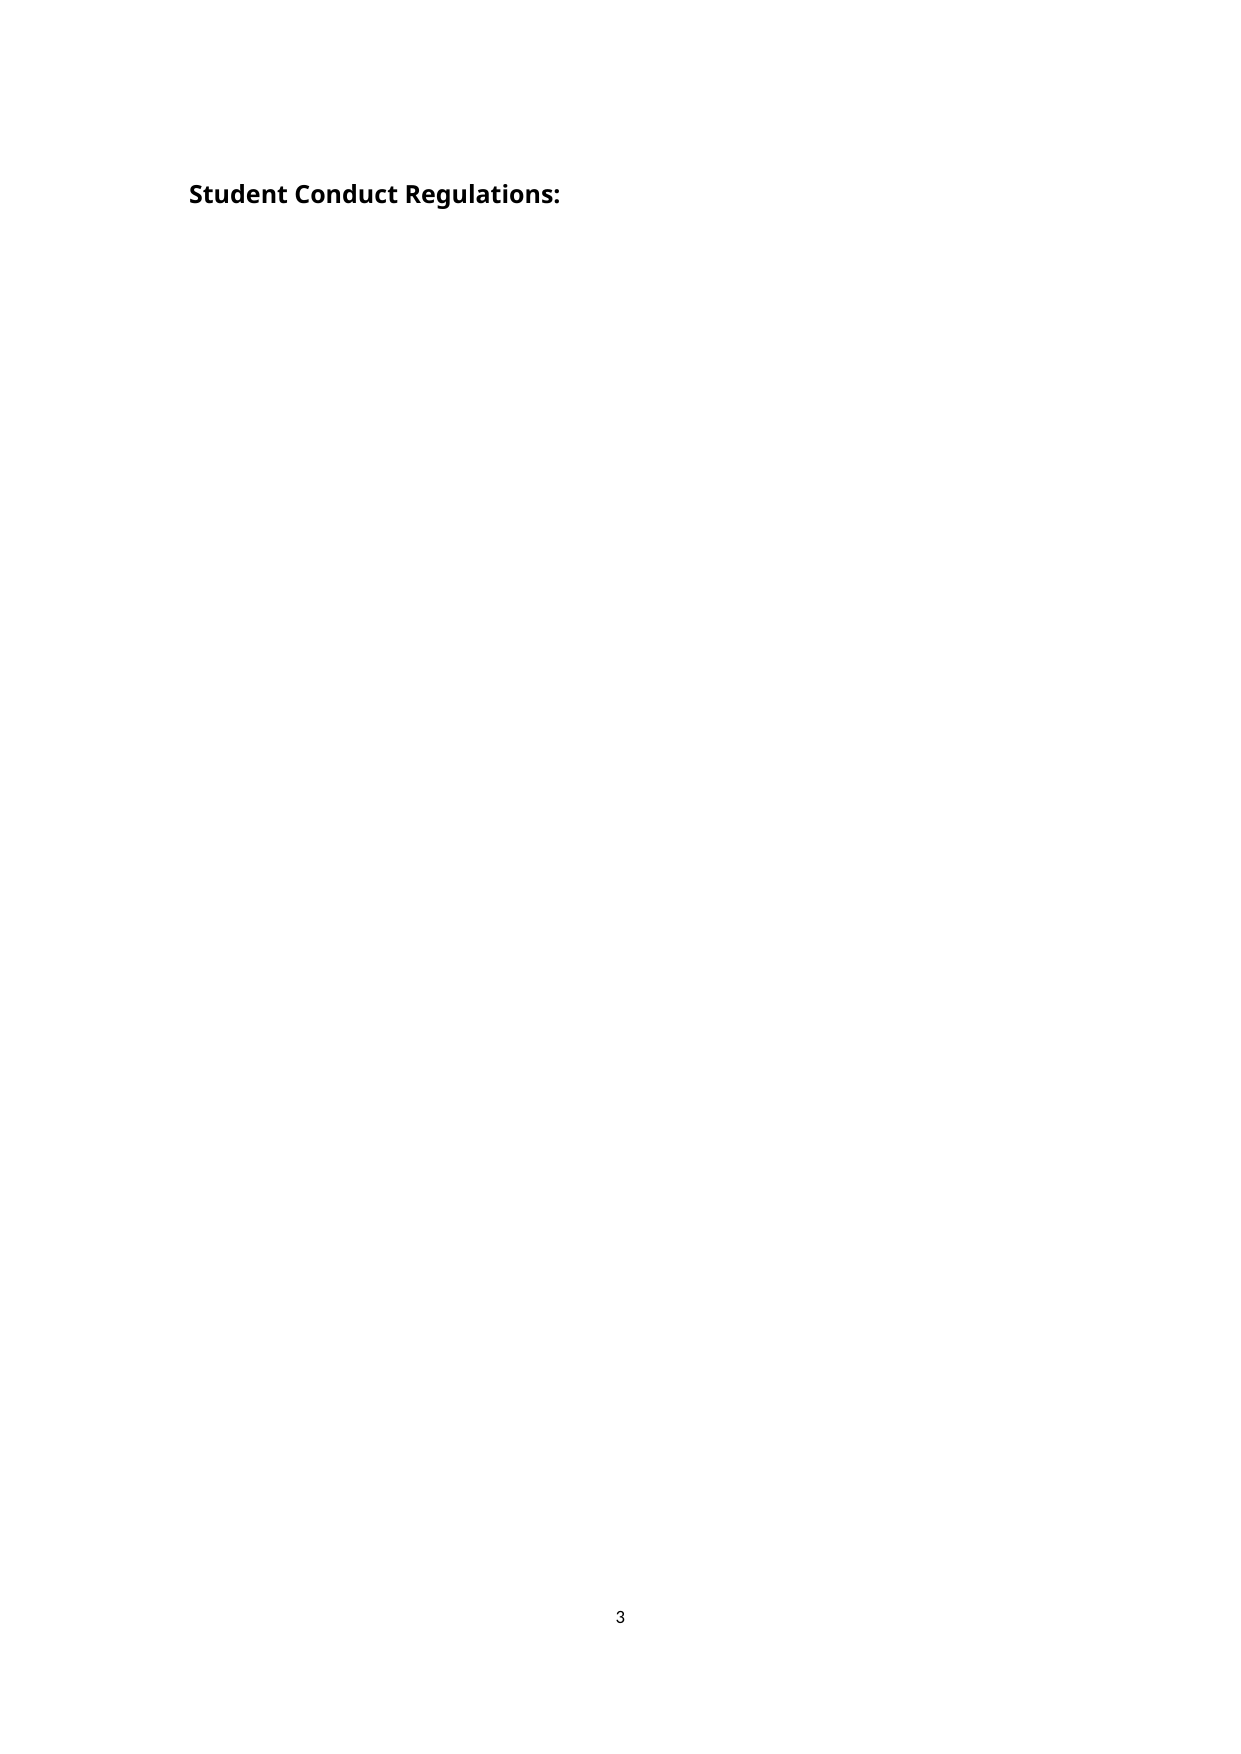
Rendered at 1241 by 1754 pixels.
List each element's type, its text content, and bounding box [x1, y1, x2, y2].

text Student Conduct Regulations: [189, 161, 1051, 226]
